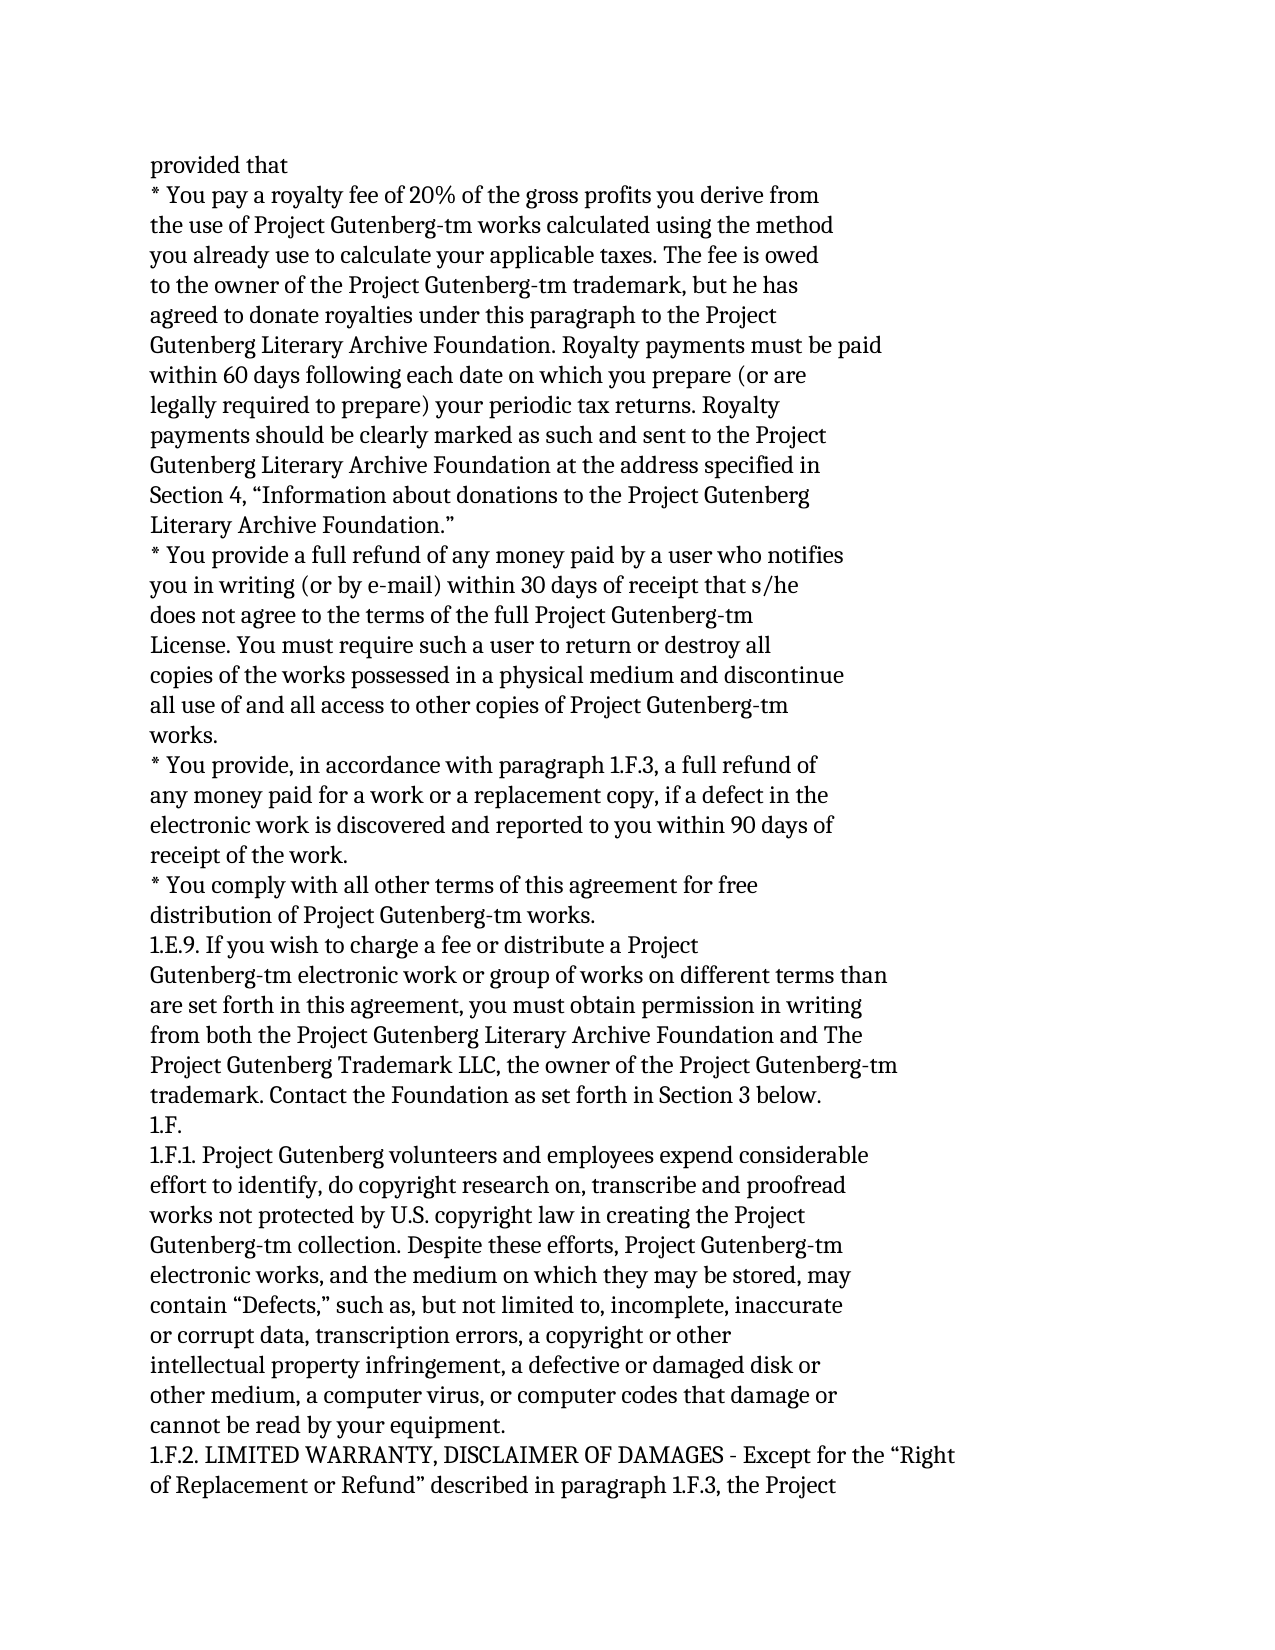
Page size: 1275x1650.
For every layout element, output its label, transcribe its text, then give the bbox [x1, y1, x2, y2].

text electronic works, and the medium on which they may be stored, may [150, 1260, 1125, 1290]
text from both the Project Gutenberg Literary Archive Foundation and The [150, 1020, 1125, 1050]
text Gutenberg Literary Archive Foundation at the address specified in [150, 450, 1125, 480]
text receipt of the work. [150, 840, 1125, 870]
text 1.F. [150, 1110, 1125, 1140]
text Gutenberg Literary Archive Foundation. Royalty payments must be paid [150, 330, 1125, 360]
text works. [150, 720, 1125, 750]
text works not protected by U.S. copyright law in creating the Project [150, 1200, 1125, 1230]
text * You comply with all other terms of this agreement for free [150, 870, 1125, 900]
text effort to identify, do copyright research on, transcribe and proofread [150, 1170, 1125, 1200]
text trademark. Contact the Foundation as set forth in Section 3 below. [150, 1080, 1125, 1110]
text any money paid for a work or a replacement copy, if a defect in the [150, 780, 1125, 810]
text 1.F.1. Project Gutenberg volunteers and employees expend considerable [150, 1140, 1125, 1170]
text other medium, a computer virus, or computer codes that damage or [150, 1380, 1125, 1410]
text Literary Archive Foundation.” [150, 510, 1125, 540]
text intellectual property infringement, a defective or damaged disk or [150, 1350, 1125, 1380]
text or corrupt data, transcription errors, a copyright or other [150, 1320, 1125, 1350]
text within 60 days following each date on which you prepare (or are [150, 360, 1125, 390]
text are set forth in this agreement, you must obtain permission in writing [150, 990, 1125, 1020]
text Project Gutenberg Trademark LLC, the owner of the Project Gutenberg-tm [150, 1050, 1125, 1080]
text agreed to donate royalties under this paragraph to the Project [150, 300, 1125, 330]
text distribution of Project Gutenberg-tm works. [150, 900, 1125, 930]
text * You provide a full refund of any money paid by a user who notifies [150, 540, 1125, 570]
text Section 4, “Information about donations to the Project Gutenberg [150, 480, 1125, 510]
text legally required to prepare) your periodic tax returns. Royalty [150, 390, 1125, 420]
text 1.F.2. LIMITED WARRANTY, DISCLAIMER OF DAMAGES - Except for the “Right [150, 1440, 1125, 1470]
text * You pay a royalty fee of 20% of the gross profits you derive from [150, 180, 1125, 210]
text of Replacement or Refund” described in paragraph 1.F.3, the Project [150, 1470, 1125, 1500]
text copies of the works possessed in a physical medium and discontinue [150, 660, 1125, 690]
text provided that [150, 150, 1125, 180]
text * You provide, in accordance with paragraph 1.F.3, a full refund of [150, 750, 1125, 780]
text you already use to calculate your applicable taxes. The fee is owed [150, 240, 1125, 270]
text cannot be read by your equipment. [150, 1410, 1125, 1440]
text Gutenberg-tm collection. Despite these efforts, Project Gutenberg-tm [150, 1230, 1125, 1260]
text contain “Defects,” such as, but not limited to, incomplete, inaccurate [150, 1290, 1125, 1320]
text all use of and all access to other copies of Project Gutenberg-tm [150, 690, 1125, 720]
text you in writing (or by e-mail) within 30 days of receipt that s/he [150, 570, 1125, 600]
text does not agree to the terms of the full Project Gutenberg-tm [150, 600, 1125, 630]
text to the owner of the Project Gutenberg-tm trademark, but he has [150, 270, 1125, 300]
text Gutenberg-tm electronic work or group of works on different terms than [150, 960, 1125, 990]
text License. You must require such a user to return or destroy all [150, 630, 1125, 660]
text the use of Project Gutenberg-tm works calculated using the method [150, 210, 1125, 240]
text payments should be clearly marked as such and sent to the Project [150, 420, 1125, 450]
text 1.E.9. If you wish to charge a fee or distribute a Project [150, 930, 1125, 960]
text electronic work is discovered and reported to you within 90 days of [150, 810, 1125, 840]
